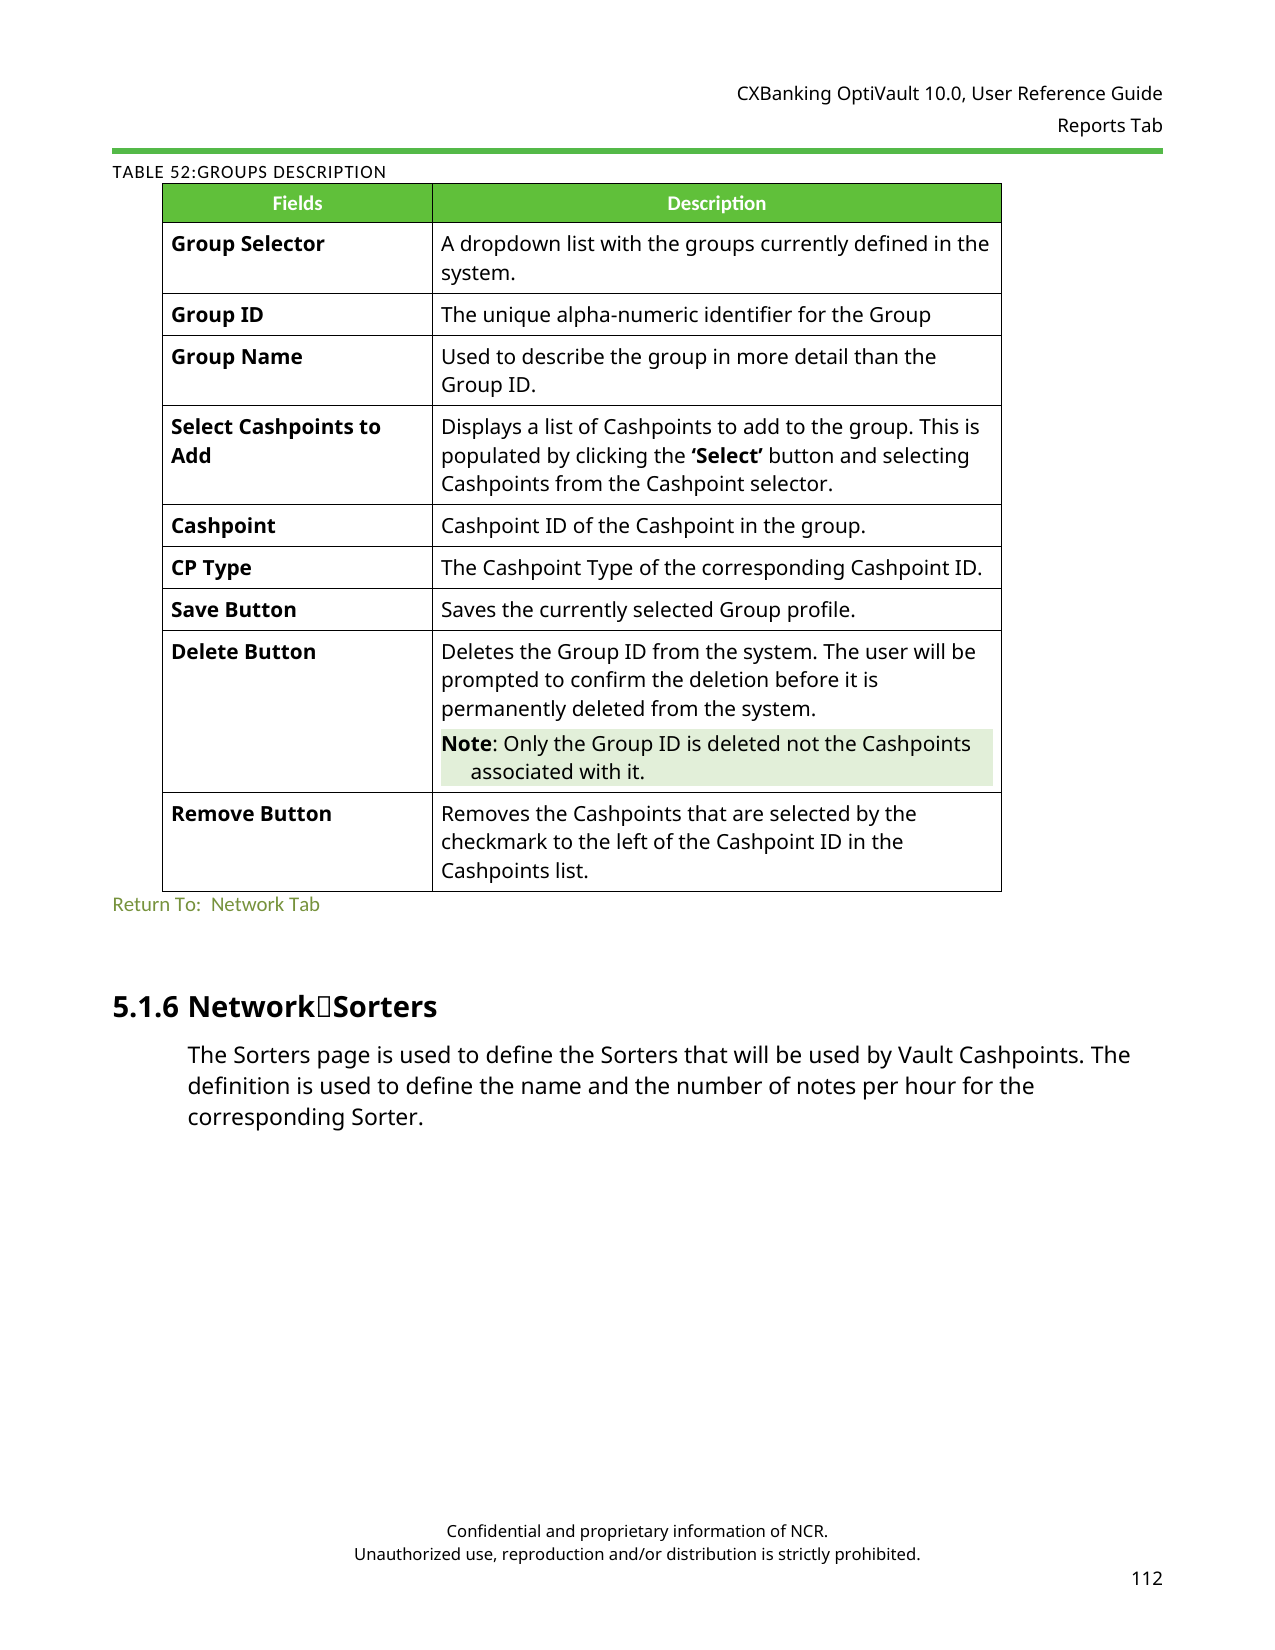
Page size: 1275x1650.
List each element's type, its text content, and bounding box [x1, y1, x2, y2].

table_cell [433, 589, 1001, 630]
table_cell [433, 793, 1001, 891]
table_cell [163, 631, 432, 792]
subtitle NetworkSorters [112, 987, 1163, 1026]
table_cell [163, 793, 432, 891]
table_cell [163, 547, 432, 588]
text Return To: Network Tab [112, 892, 1163, 917]
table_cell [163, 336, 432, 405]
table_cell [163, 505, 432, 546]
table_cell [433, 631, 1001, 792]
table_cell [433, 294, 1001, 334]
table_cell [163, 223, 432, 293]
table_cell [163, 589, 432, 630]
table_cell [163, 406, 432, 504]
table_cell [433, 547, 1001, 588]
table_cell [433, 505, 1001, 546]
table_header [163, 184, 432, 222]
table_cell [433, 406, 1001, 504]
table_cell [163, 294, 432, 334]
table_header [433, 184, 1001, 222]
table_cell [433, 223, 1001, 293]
text The Sorters page is used to define the Sorters that will be used by Vault Cashpoints. The definition is used to define the name and the number of notes per hour for the corresponding Sorter. [187, 1039, 1163, 1133]
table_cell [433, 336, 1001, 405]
